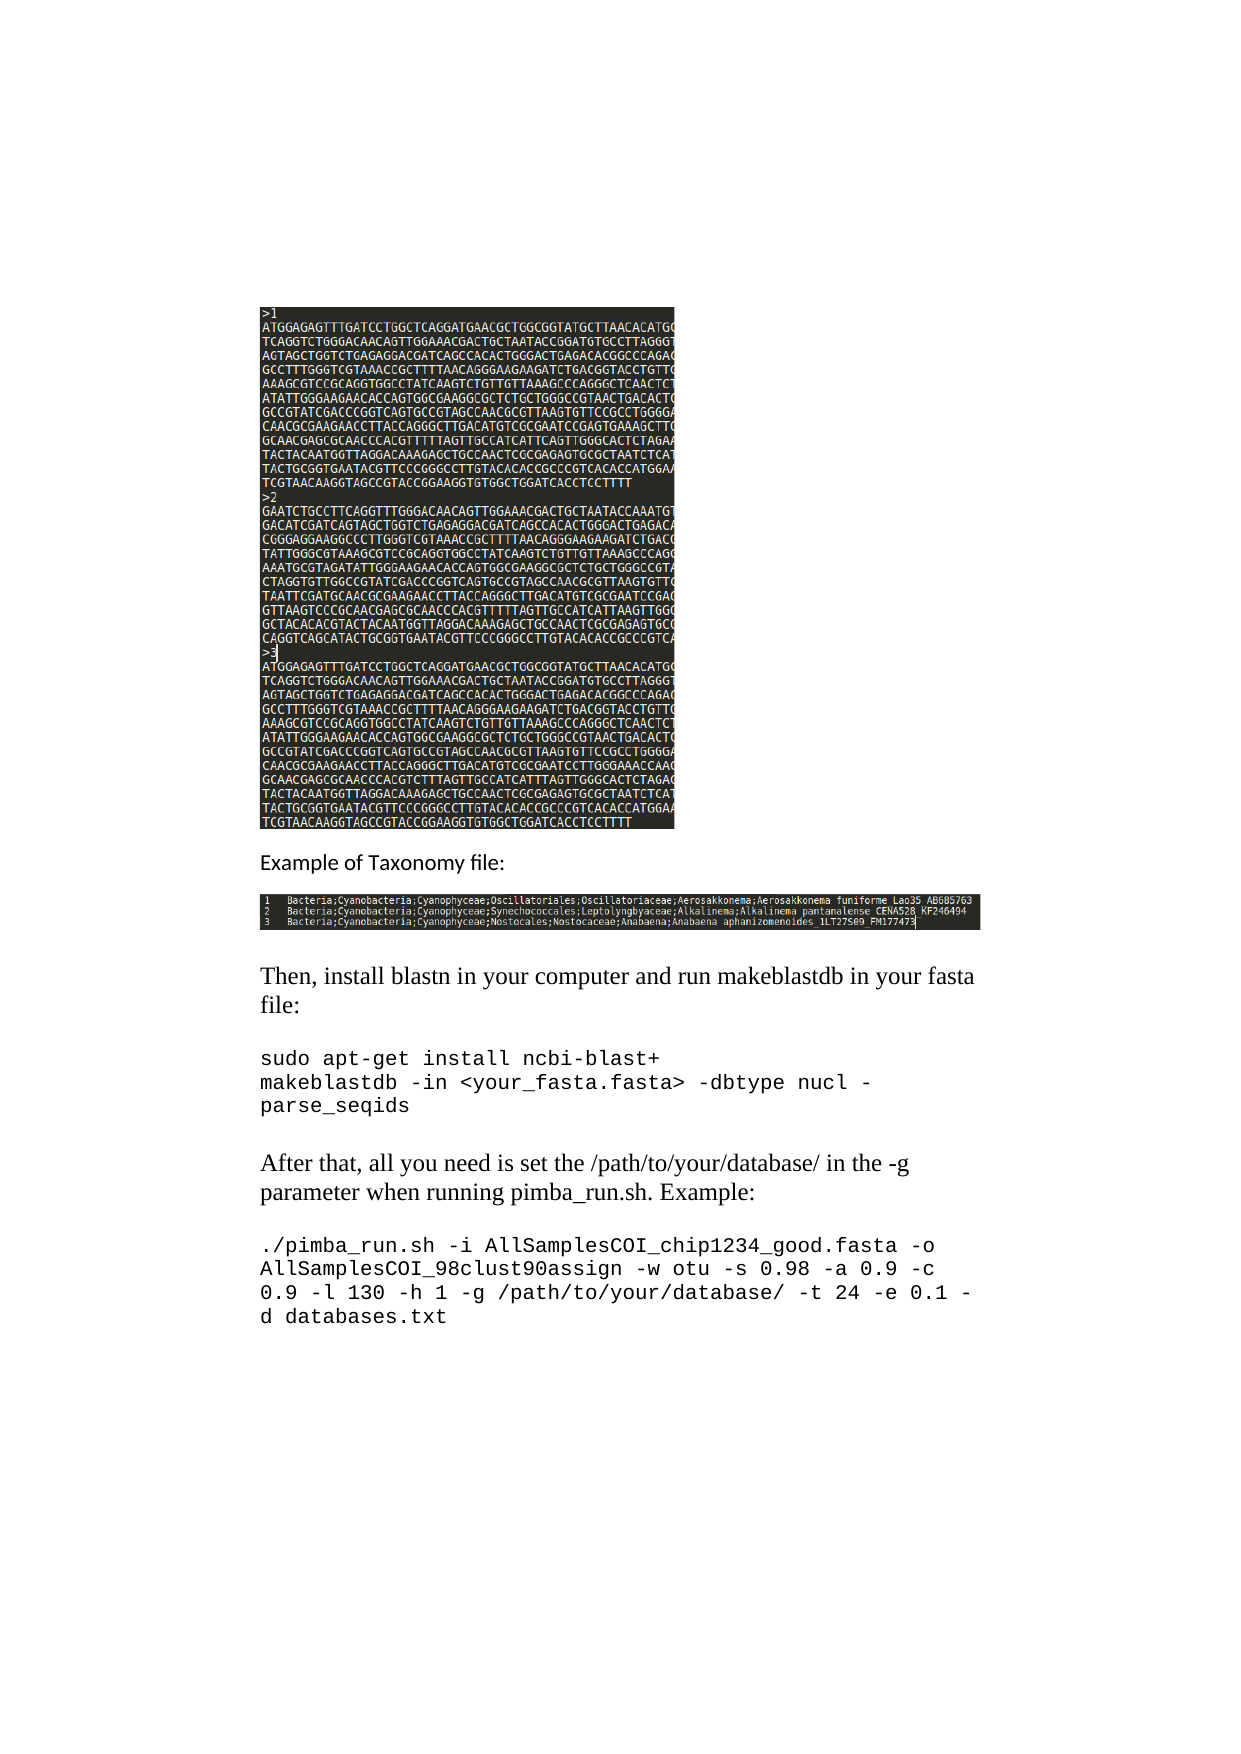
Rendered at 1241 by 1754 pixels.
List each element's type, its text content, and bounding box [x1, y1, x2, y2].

text sudo apt-get install ncbi-blast+ [260, 1048, 980, 1072]
text Example of Taxonomy file: [260, 848, 980, 876]
text After that, all you need is set the /path/to/your/database/ in the -g parameter when running pimba_run.sh. Example: [260, 1148, 980, 1206]
picture [259, 307, 675, 829]
text Then, install blastn in your computer and run makeblastdb in your fasta file: [260, 961, 980, 1019]
text makeblastdb -in <your_fasta.fasta> -dbtype nucl -parse_seqids [260, 1072, 980, 1119]
picture [259, 894, 981, 930]
text ./pimba_run.sh -i AllSamplesCOI_chip1234_good.fasta -o AllSamplesCOI_98clust90assign -w otu -s 0.98 -a 0.9 -c 0.9 -l 130 -h 1 -g /path/to/your/database/ -t 24 -e 0.1 -d databases.txt [260, 1235, 980, 1329]
